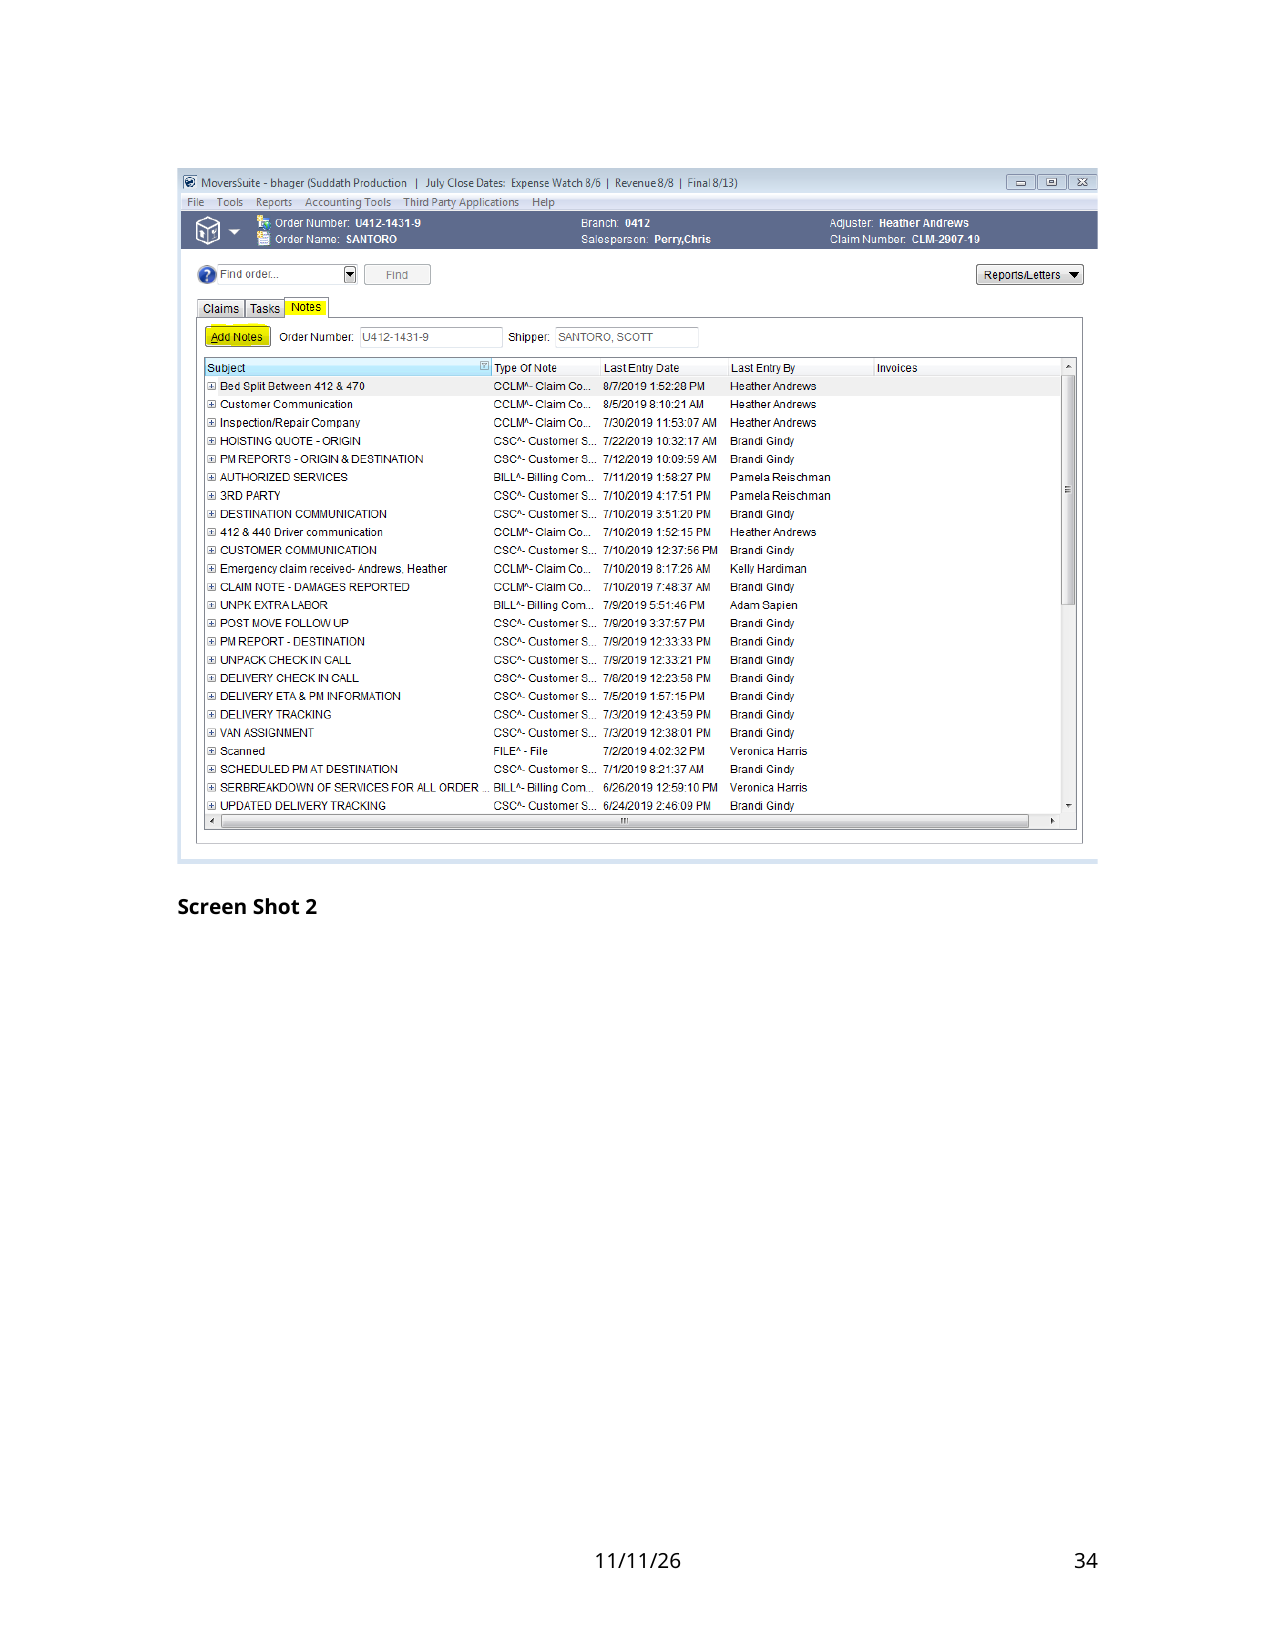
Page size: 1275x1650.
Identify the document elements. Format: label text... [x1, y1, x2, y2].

picture [177, 168, 1098, 864]
text Screen Shot 2 [177, 892, 1098, 921]
